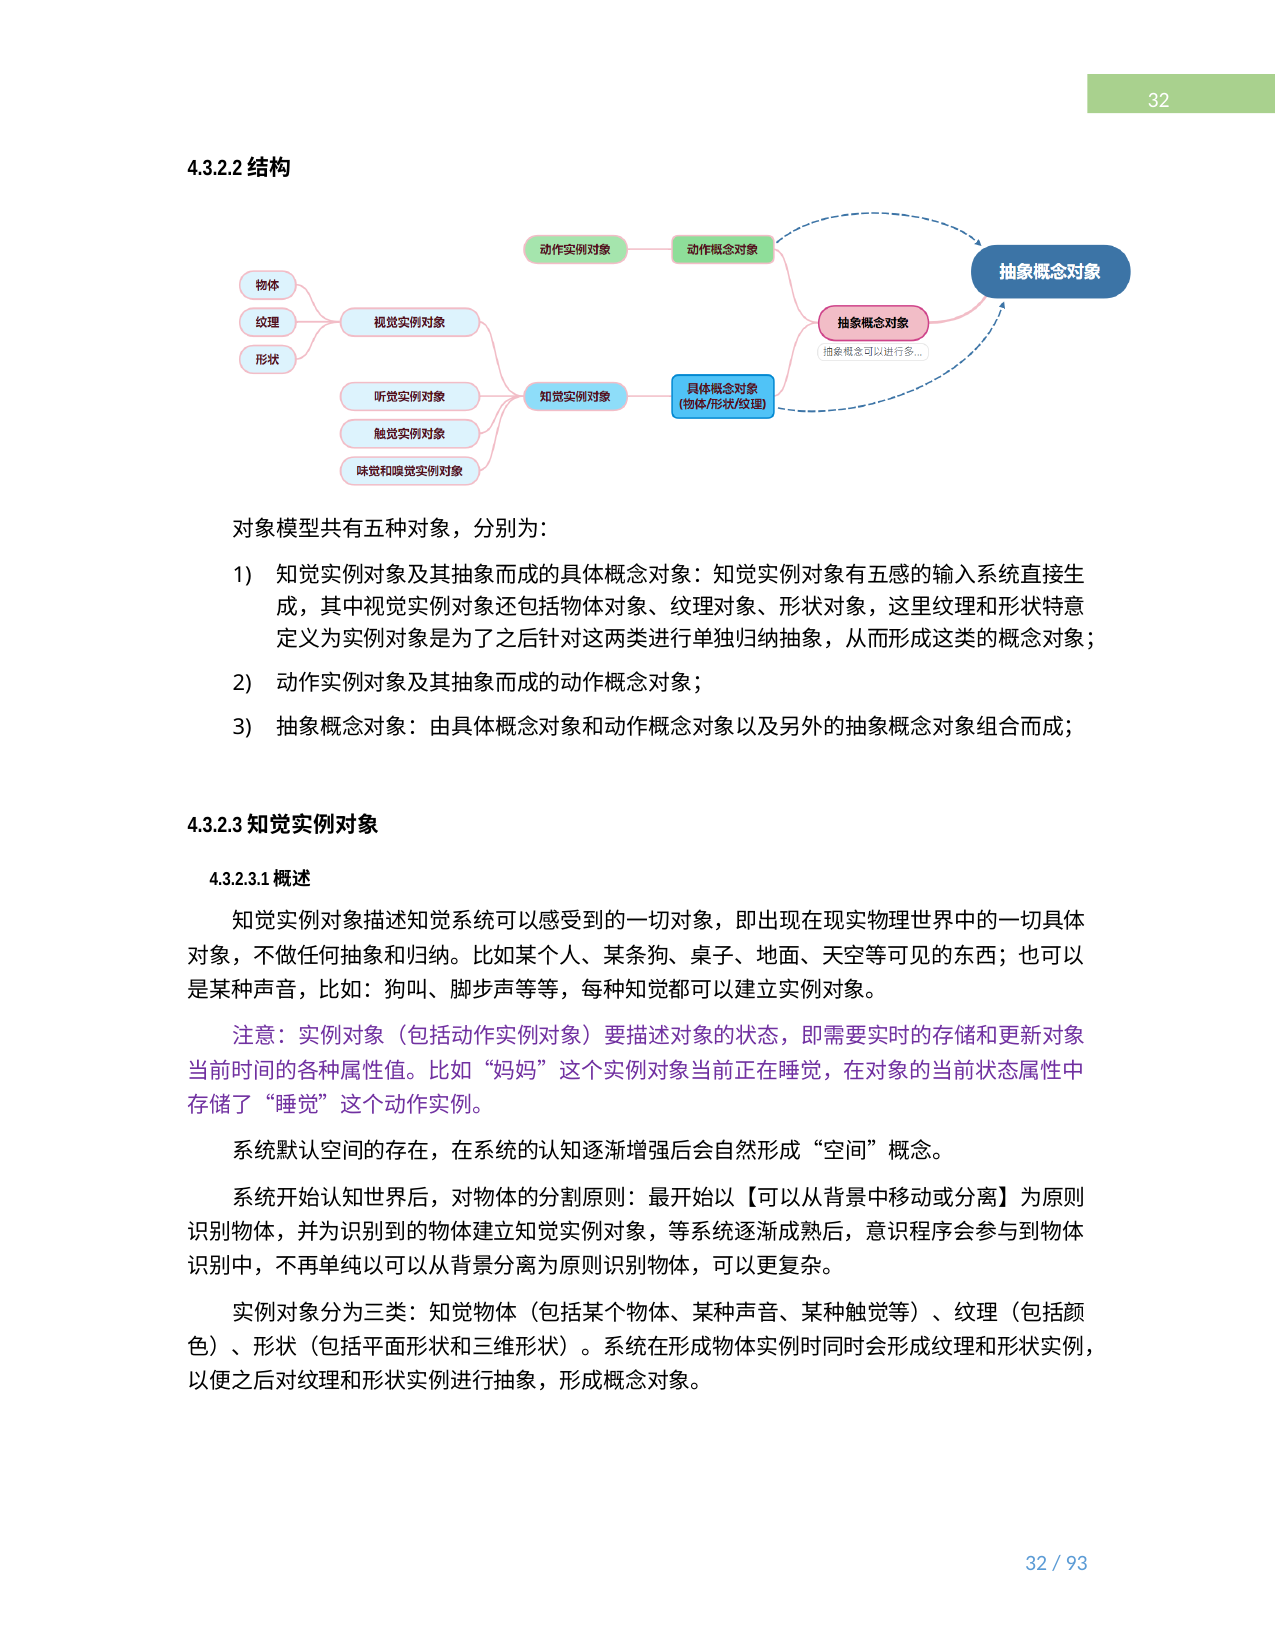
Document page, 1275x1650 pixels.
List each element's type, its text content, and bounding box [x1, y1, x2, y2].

list 知觉实例对象及其抽象而成的具体概念对象：知觉实例对象有五感的输入系统直接生成，其中视觉实例对象还包括物体对象、纹理对象、形状对象，这里纹理和形状特意定义为实例对象是为了之后针对这两类进行单独归纳抽象，从而形成这类的概念对象； [232, 557, 1087, 652]
text 系统开始认知世界后，对物体的分割原则：最开始以【可以从背景中移动或分离】为原则识别物体，并为识别到的物体建立知觉实例对象，等系统逐渐成熟后，意识程序会参与到物体识别中，不再单纯以可以从背景分离为原则识别物体，可以更复杂。 [187, 1180, 1087, 1280]
text 对象模型共有五种对象，分别为： [187, 511, 1087, 542]
subtitle 4.3.2.3.1 概述 [209, 864, 1066, 891]
picture [232, 206, 1133, 496]
subtitle 4.3.2.3 知觉实例对象 [187, 807, 1066, 839]
text 注意：实例对象（包括动作实例对象）要描述对象的状态，即需要实时的存储和更新对象当前时间的各种属性值。比如“妈妈”这个实例对象当前正在睡觉，在对象的当前状态属性中存储了“睡觉”这个动作实例。 [187, 1018, 1087, 1118]
text 系统默认空间的存在，在系统的认知逐渐增强后会自然形成“空间”概念。 [187, 1133, 1087, 1165]
text 知觉实例对象描述知觉系统可以感受到的一切对象，即出现在现实物理世界中的一切具体对象，不做任何抽象和归纳。比如某个人、某条狗、桌子、地面、天空等可见的东西；也可以是某种声音，比如：狗叫、脚步声等等，每种知觉都可以建立实例对象。 [187, 903, 1087, 1003]
text 实例对象分为三类：知觉物体（包括某个物体、某种声音、某种触觉等）、纹理（包括颜色）、形状（包括平面形状和三维形状）。系统在形成物体实例时同时会形成纹理和形状实例，以便之后对纹理和形状实例进行抽象，形成概念对象。 [187, 1295, 1087, 1395]
list 动作实例对象及其抽象而成的动作概念对象； [232, 665, 1087, 697]
list 抽象概念对象：由具体概念对象和动作概念对象以及另外的抽象概念对象组合而成； [232, 709, 1087, 741]
subtitle 4.3.2.2 结构 [187, 150, 1066, 182]
